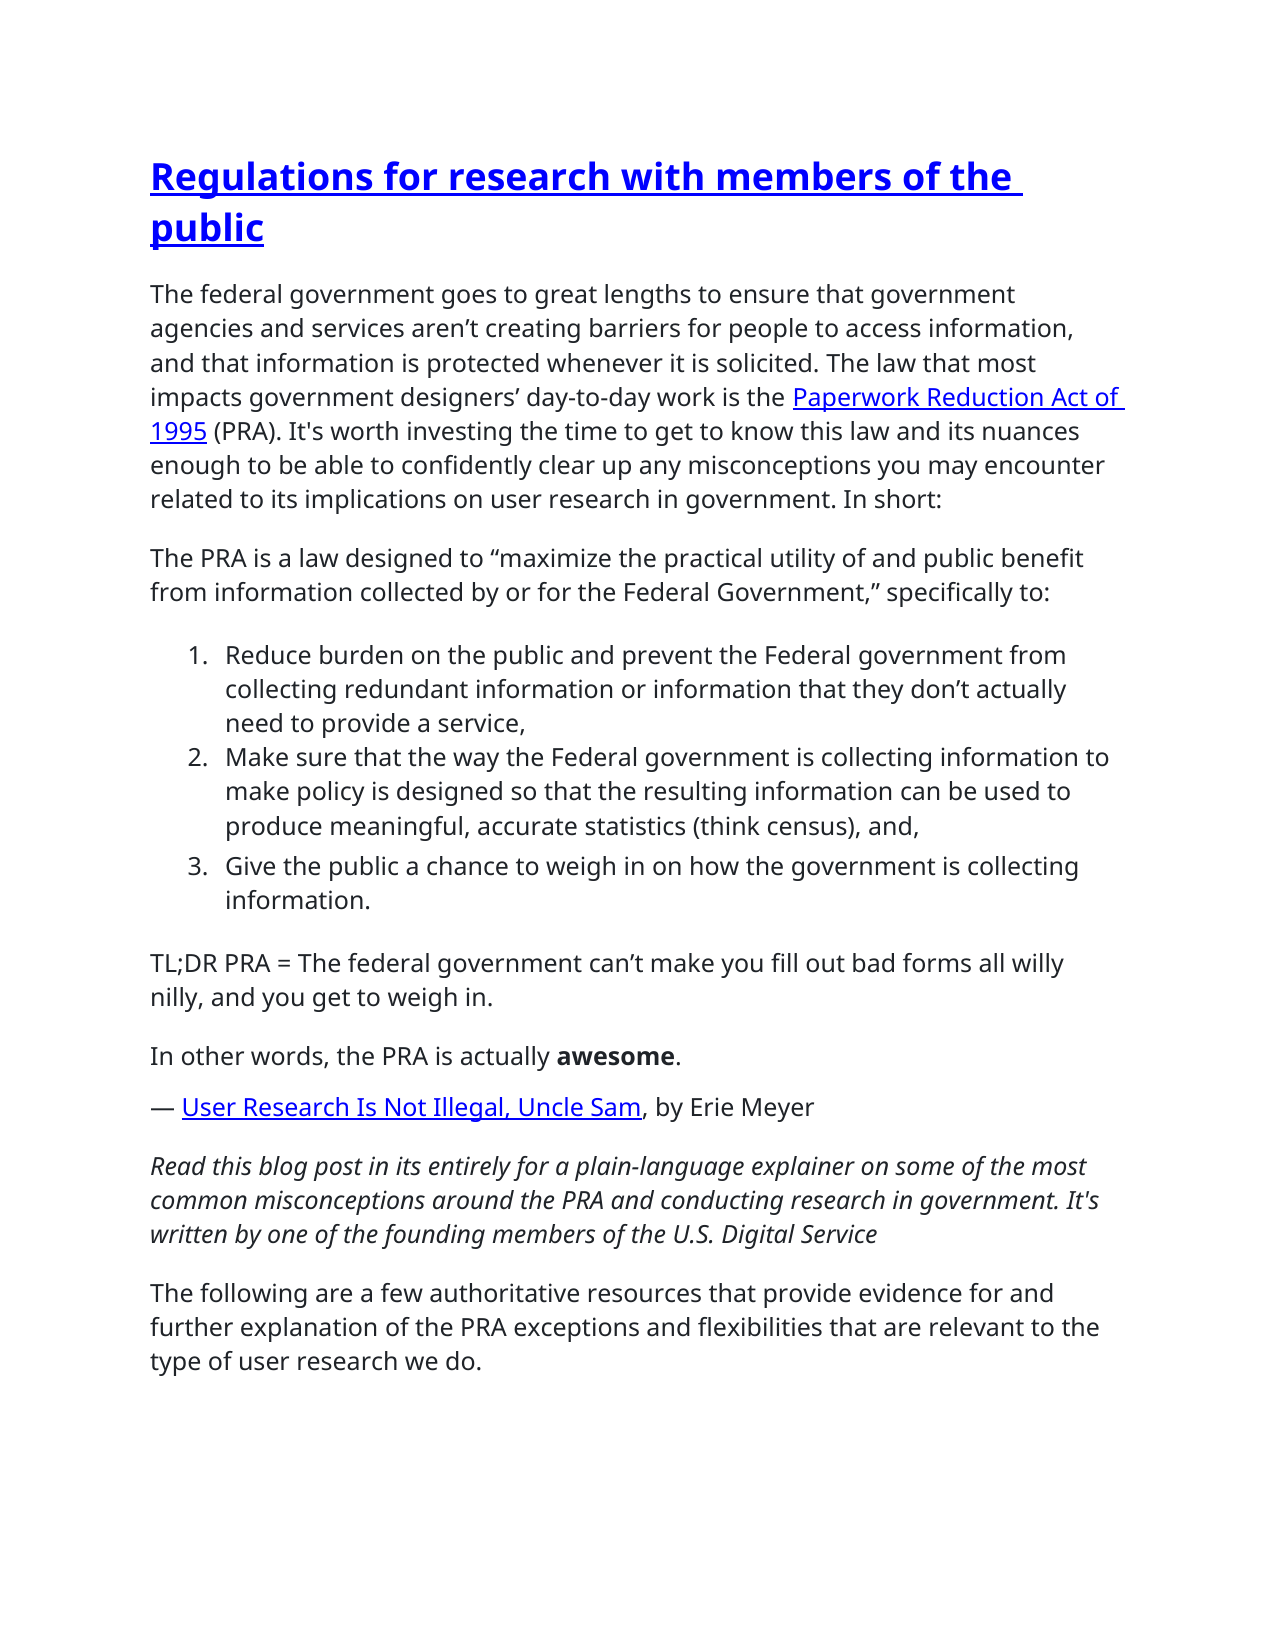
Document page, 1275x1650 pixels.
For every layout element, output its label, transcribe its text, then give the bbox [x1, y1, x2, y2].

text TL;DR PRA = The federal government can’t make you fill out bad forms all willy nilly, and you get to weigh in. [150, 946, 1125, 1014]
text In other words, the PRA is actually awesome. [150, 1039, 1125, 1073]
list Make sure that the way the Federal government is collecting information to make policy is designed so that the resulting information can be used to produce meaningful, accurate statistics (think census), and, [187, 740, 1125, 842]
list Give the public a chance to weigh in on how the government is collecting information. [187, 848, 1125, 917]
text — User Research Is Not Illegal, Uncle Sam, by Erie Meyer [150, 1089, 1125, 1124]
list Reduce burden on the public and prevent the Federal government from collecting redundant information or information that they don’t actually need to provide a service, [187, 638, 1125, 740]
text The federal government goes to great lengths to ensure that government agencies and services aren’t creating barriers for people to access information, and that information is protected whenever it is solicited. The law that most impacts government designers’ day-to-day work is the Paperwork Reduction Act of 1995 (PRA). It's worth investing the time to get to know this law and its nuances enough to be able to confidently clear up any misconceptions you may encounter related to its implications on user research in government. In short: [150, 277, 1125, 516]
text The PRA is a law designed to “maximize the practical utility of and public benefit from information collected by or for the Federal Government,” specifically to: [150, 541, 1125, 609]
text The following are a few authoritative resources that provide evidence for and further explanation of the PRA exceptions and flexibilities that are relevant to the type of user research we do. [150, 1276, 1125, 1378]
text Read this blog post in its entirely for a plain-language explainer on some of the most common misconceptions around the PRA and conducting research in government. It's written by one of the founding members of the U.S. Digital Service [150, 1149, 1125, 1251]
text Regulations for research with members of the public [150, 150, 1125, 252]
